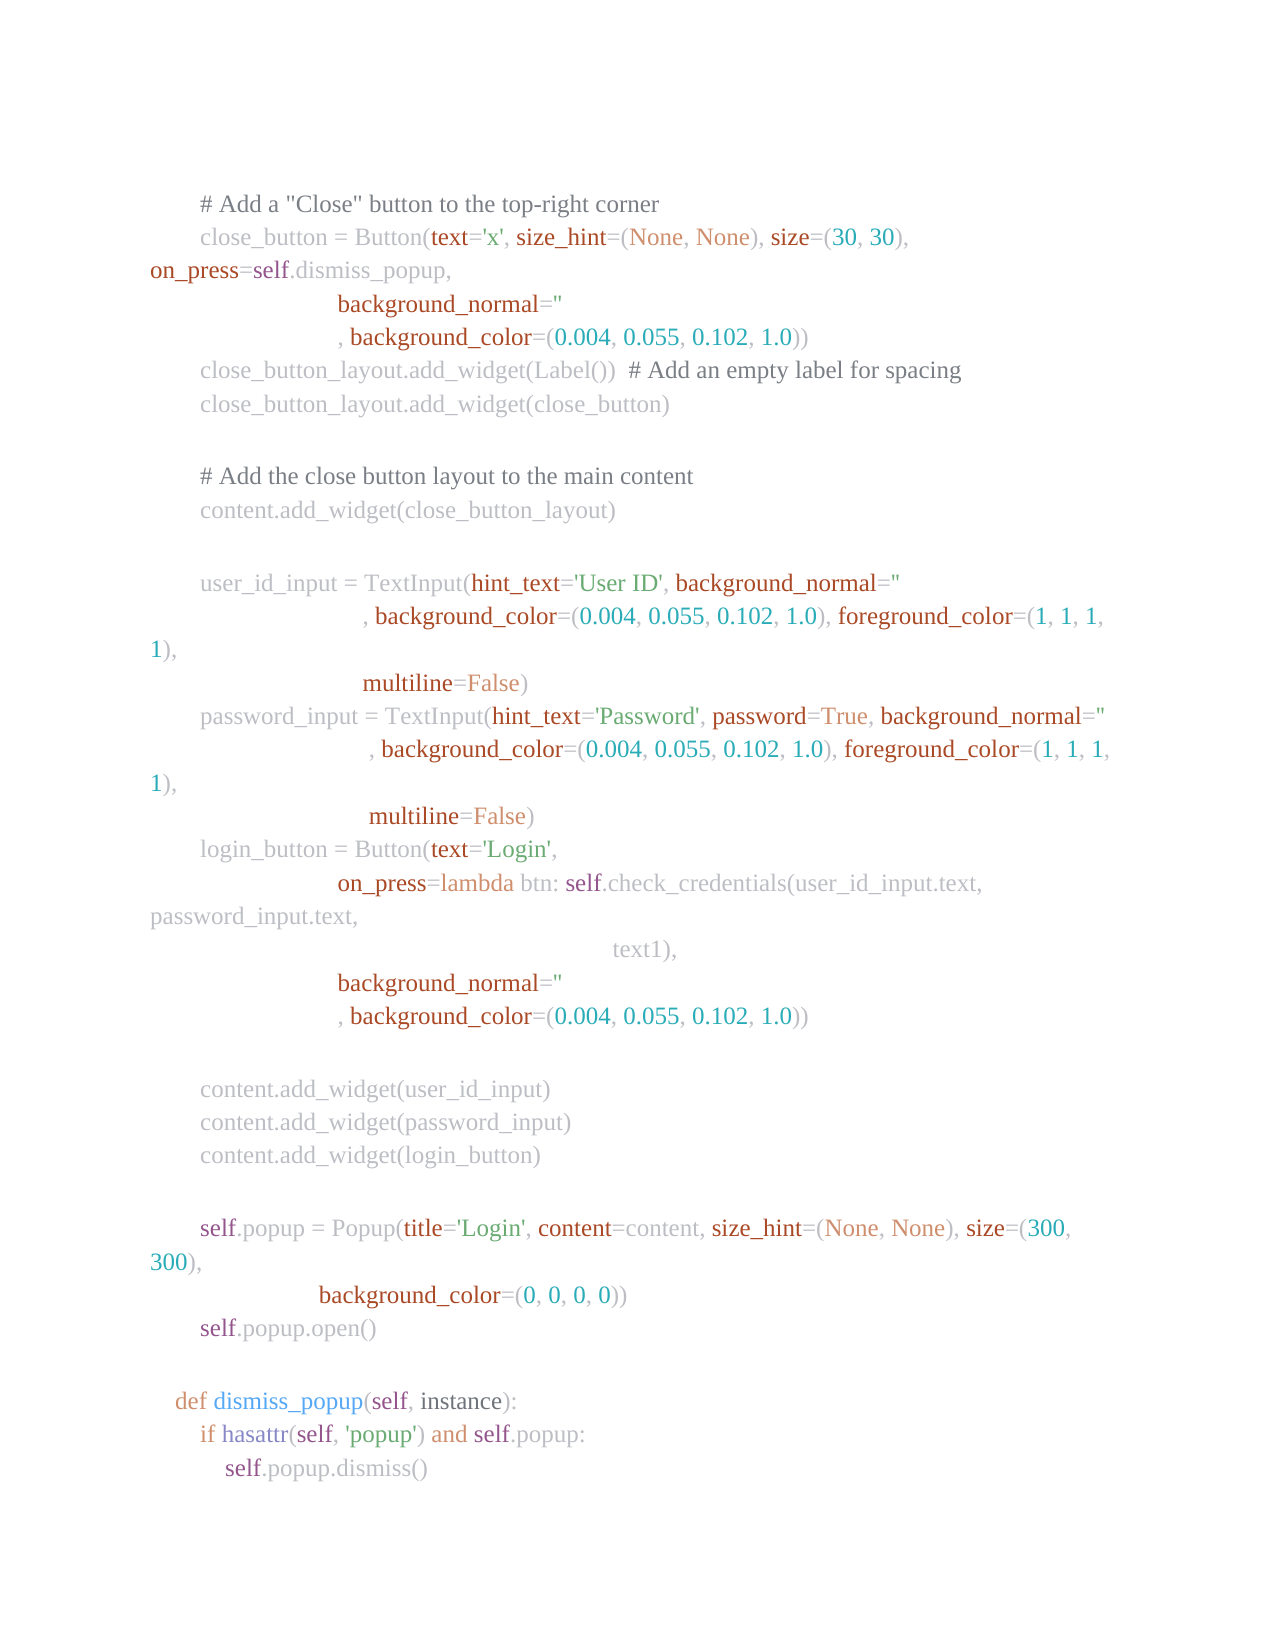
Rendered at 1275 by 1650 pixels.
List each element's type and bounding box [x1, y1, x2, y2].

text [150, 150, 1125, 1481]
